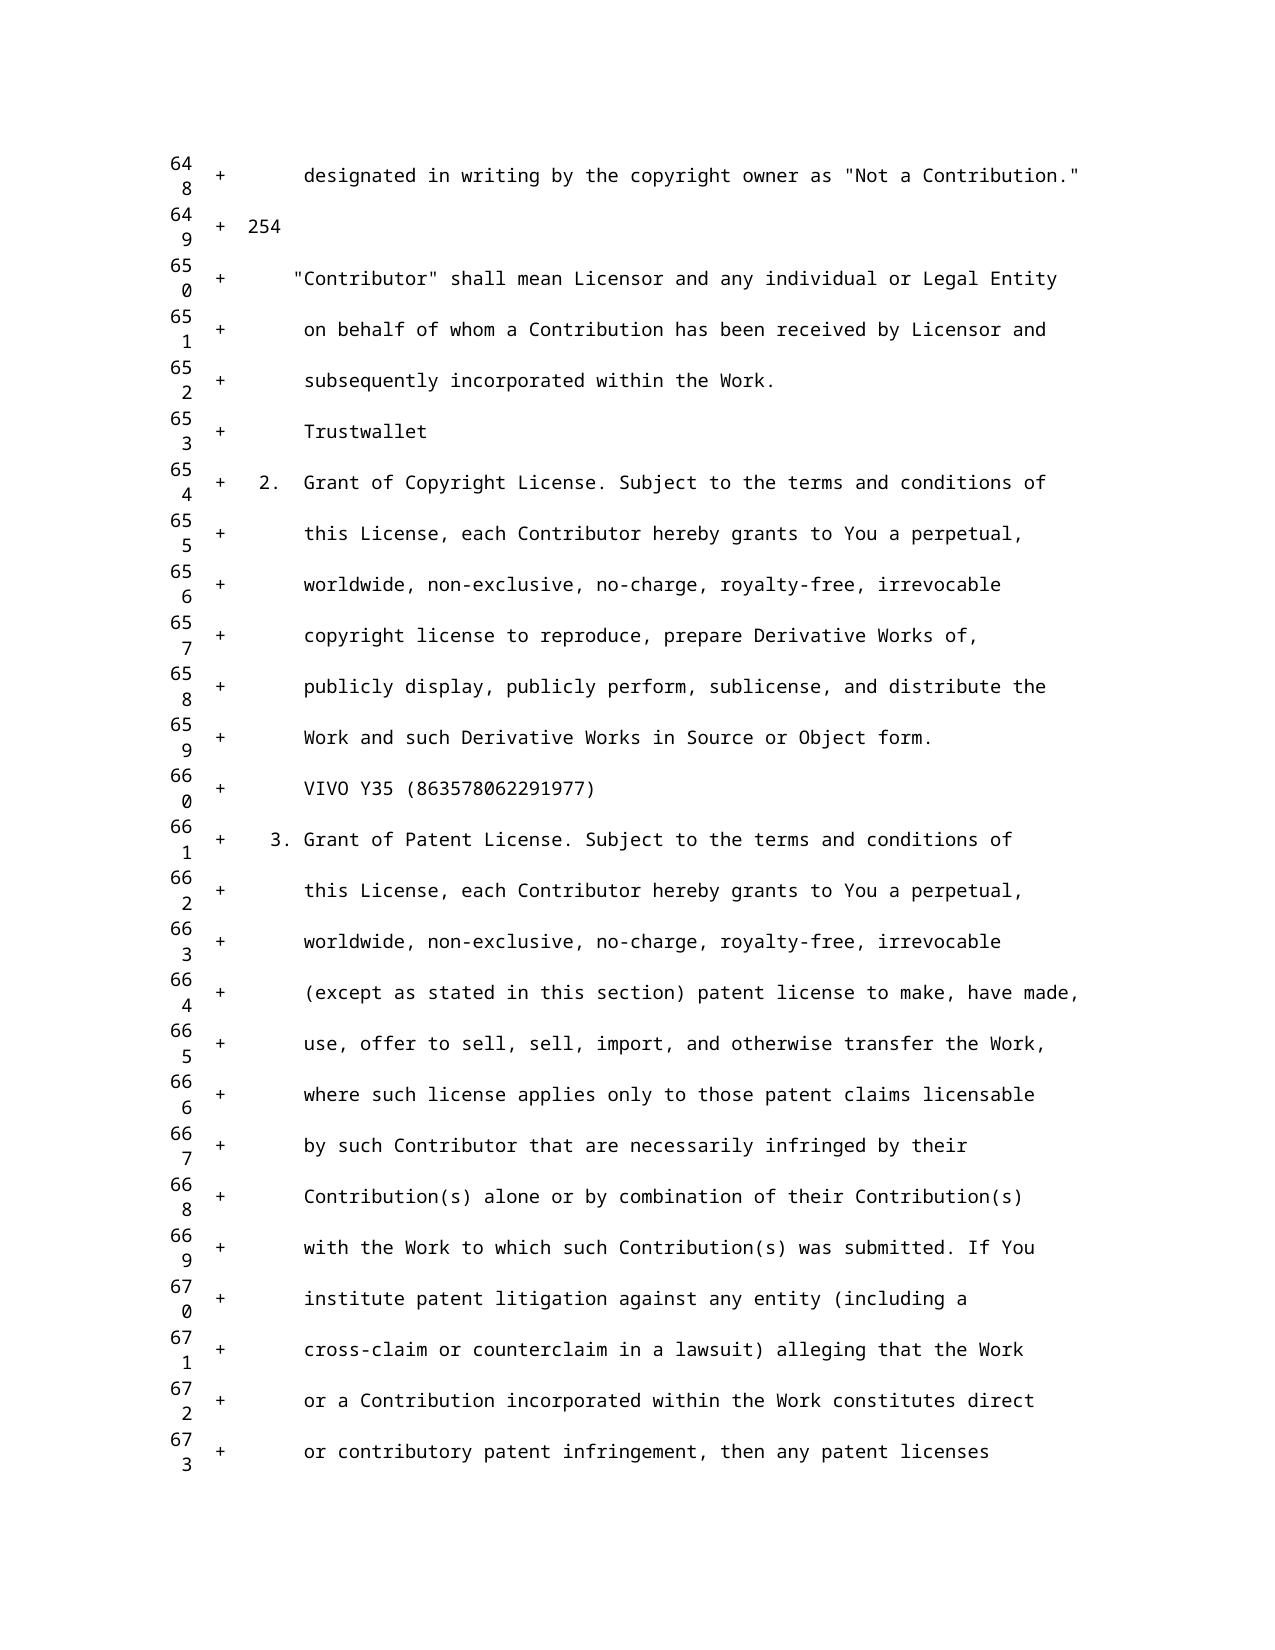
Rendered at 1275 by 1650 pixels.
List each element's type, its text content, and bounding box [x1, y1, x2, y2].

table_cell 656 [150, 558, 203, 609]
table_cell where such license applies only to those patent claims licensable [236, 1069, 1275, 1120]
table_cell use, offer to sell, sell, import, and otherwise transfer the Work, [236, 1018, 1275, 1069]
table_cell + [203, 456, 236, 507]
table_cell or a Contribution incorporated within the Work constitutes direct [236, 1375, 1275, 1426]
table_cell 666 [150, 1069, 203, 1120]
table_cell 661 [150, 814, 203, 864]
table_cell 668 [150, 1171, 203, 1222]
table_cell 254 [236, 201, 1275, 252]
table_cell 670 [150, 1273, 203, 1324]
table_cell + [203, 1324, 236, 1375]
table_cell by such Contributor that are necessarily infringed by their [236, 1120, 1275, 1171]
table_cell 664 [150, 967, 203, 1018]
table_cell + [203, 150, 236, 201]
table_cell 671 [150, 1324, 203, 1375]
table_cell 658 [150, 660, 203, 711]
table_cell Trustwallet [236, 405, 1275, 456]
table_cell + [203, 1273, 236, 1324]
table_cell + [203, 1426, 236, 1477]
table_cell Work and such Derivative Works in Source or Object form. [236, 711, 1275, 762]
table_cell publicly display, publicly perform, sublicense, and distribute the [236, 660, 1275, 711]
table_cell VIVO Y35 (863578062291977) [236, 763, 1275, 813]
table_cell + [203, 609, 236, 660]
table_cell or contributory patent infringement, then any patent licenses [236, 1426, 1275, 1477]
table_cell with the Work to which such Contribution(s) was submitted. If You [236, 1222, 1275, 1273]
table_cell 654 [150, 456, 203, 507]
table_cell + [203, 558, 236, 609]
table_cell on behalf of whom a Contribution has been received by Licensor and [236, 303, 1275, 354]
table_cell + [203, 1018, 236, 1069]
table_cell 669 [150, 1222, 203, 1273]
table_cell + [203, 1171, 236, 1222]
table_cell 651 [150, 303, 203, 354]
table_cell worldwide, non-exclusive, no-charge, royalty-free, irrevocable [236, 916, 1275, 967]
table_cell cross-claim or counterclaim in a lawsuit) alleging that the Work [236, 1324, 1275, 1375]
table_cell this License, each Contributor hereby grants to You a perpetual, [236, 865, 1275, 916]
table_cell worldwide, non-exclusive, no-charge, royalty-free, irrevocable [236, 558, 1275, 609]
table_cell + [203, 1375, 236, 1426]
table_cell 650 [150, 252, 203, 303]
table_cell 657 [150, 609, 203, 660]
table_cell 673 [150, 1426, 203, 1477]
table_cell subsequently incorporated within the Work. [236, 354, 1275, 405]
table_cell + [203, 1069, 236, 1120]
table_cell 672 [150, 1375, 203, 1426]
table_cell + [203, 711, 236, 762]
table_cell + [203, 814, 236, 864]
table_cell 660 [150, 763, 203, 813]
table_cell + [203, 865, 236, 916]
table_cell 2. Grant of Copyright License. Subject to the terms and conditions of [236, 456, 1275, 507]
table_cell (except as stated in this section) patent license to make, have made, [236, 967, 1275, 1018]
table_cell 665 [150, 1018, 203, 1069]
table_cell Contribution(s) alone or by combination of their Contribution(s) [236, 1171, 1275, 1222]
table_cell + [203, 405, 236, 456]
table_cell + [203, 967, 236, 1018]
table_cell 667 [150, 1120, 203, 1171]
table_cell 659 [150, 711, 203, 762]
table_cell + [203, 1222, 236, 1273]
table_cell + [203, 660, 236, 711]
table_cell this License, each Contributor hereby grants to You a perpetual, [236, 507, 1275, 558]
table_cell + [203, 916, 236, 967]
table_cell + [203, 354, 236, 405]
table_cell 648 [150, 150, 203, 201]
table_cell 652 [150, 354, 203, 405]
table_cell "Contributor" shall mean Licensor and any individual or Legal Entity [236, 252, 1275, 303]
table_cell copyright license to reproduce, prepare Derivative Works of, [236, 609, 1275, 660]
table_cell designated in writing by the copyright owner as "Not a Contribution." [236, 150, 1275, 201]
table_cell + [203, 303, 236, 354]
table_cell + [203, 252, 236, 303]
table_cell 662 [150, 865, 203, 916]
table_cell + [203, 1120, 236, 1171]
table_cell 3. Grant of Patent License. Subject to the terms and conditions of [236, 814, 1275, 864]
table_cell institute patent litigation against any entity (including a [236, 1273, 1275, 1324]
table_cell + [203, 763, 236, 813]
table_cell 663 [150, 916, 203, 967]
table_cell 653 [150, 405, 203, 456]
table_cell + [203, 201, 236, 252]
table_cell 649 [150, 201, 203, 252]
table_cell + [203, 507, 236, 558]
table_cell 655 [150, 507, 203, 558]
